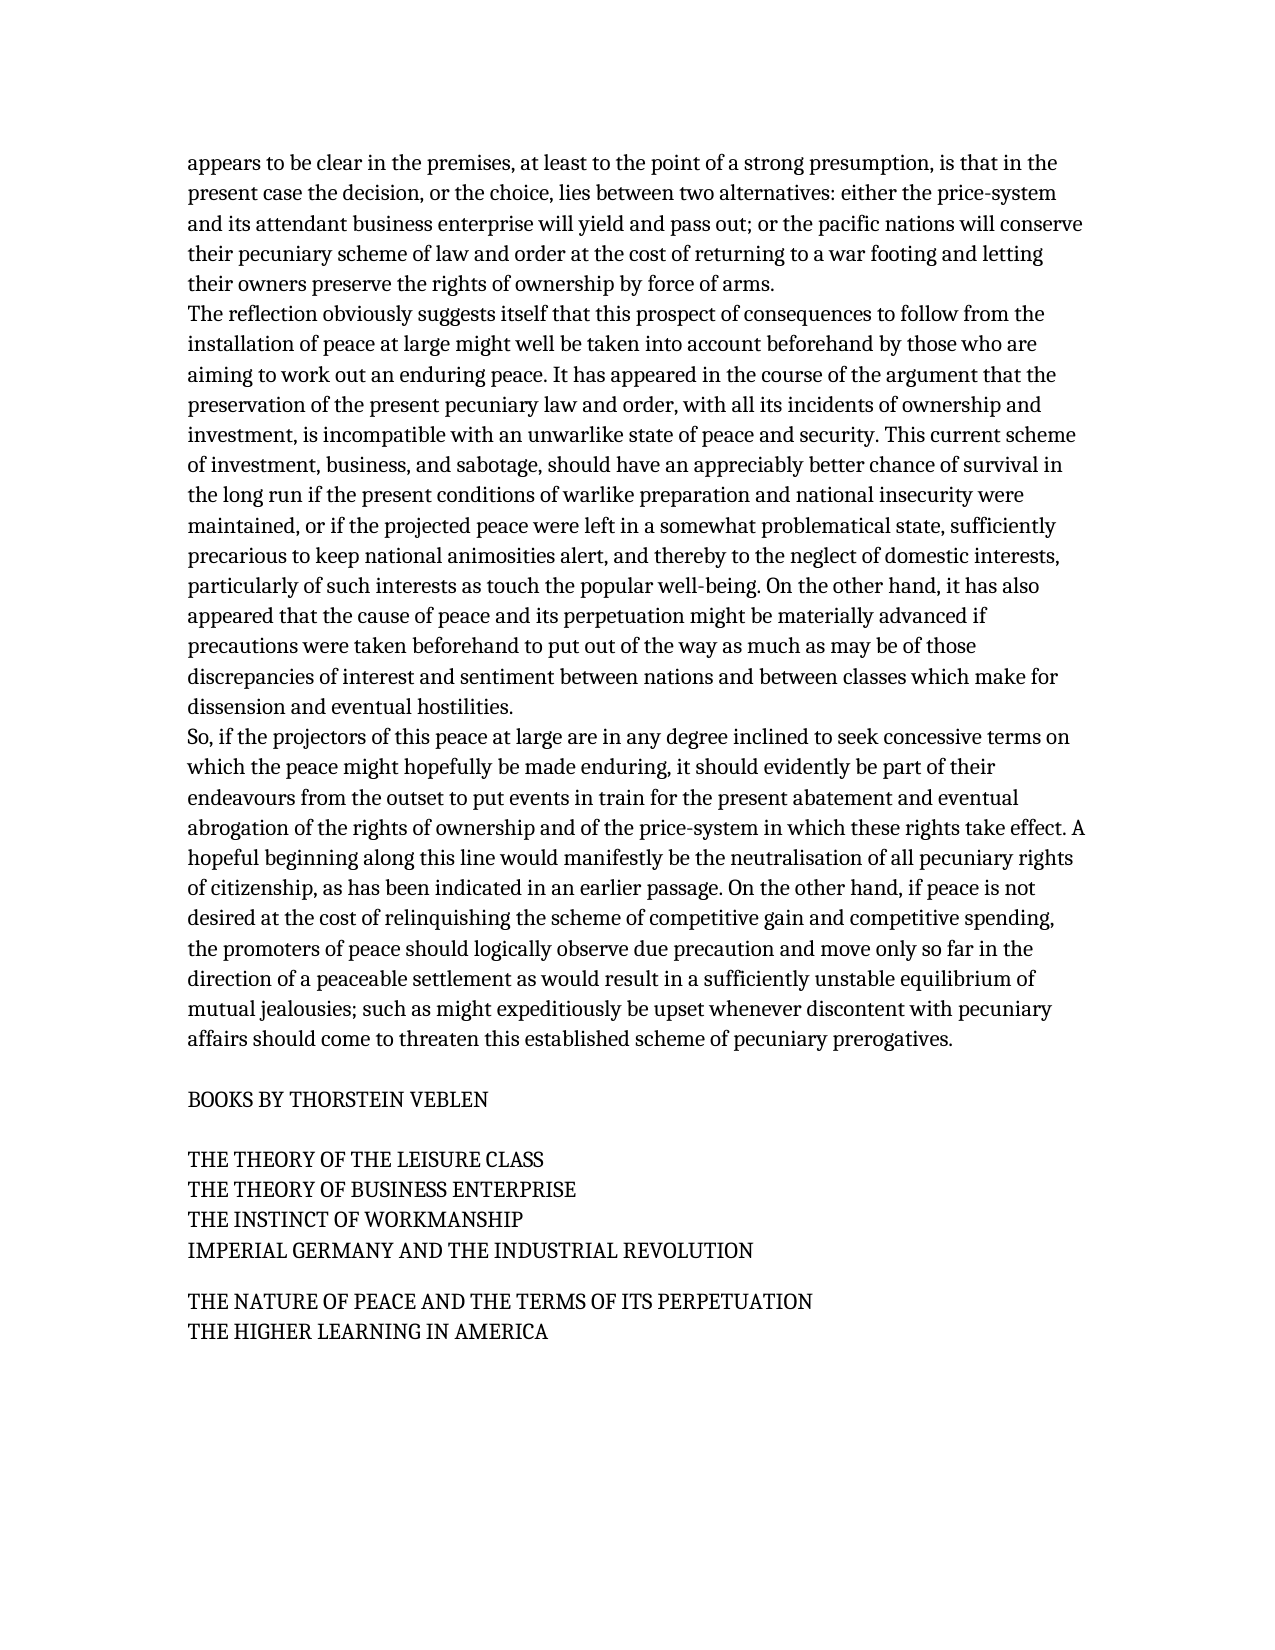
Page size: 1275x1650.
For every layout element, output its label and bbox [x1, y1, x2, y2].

text [187, 1288, 1087, 1466]
text [187, 150, 1087, 1264]
